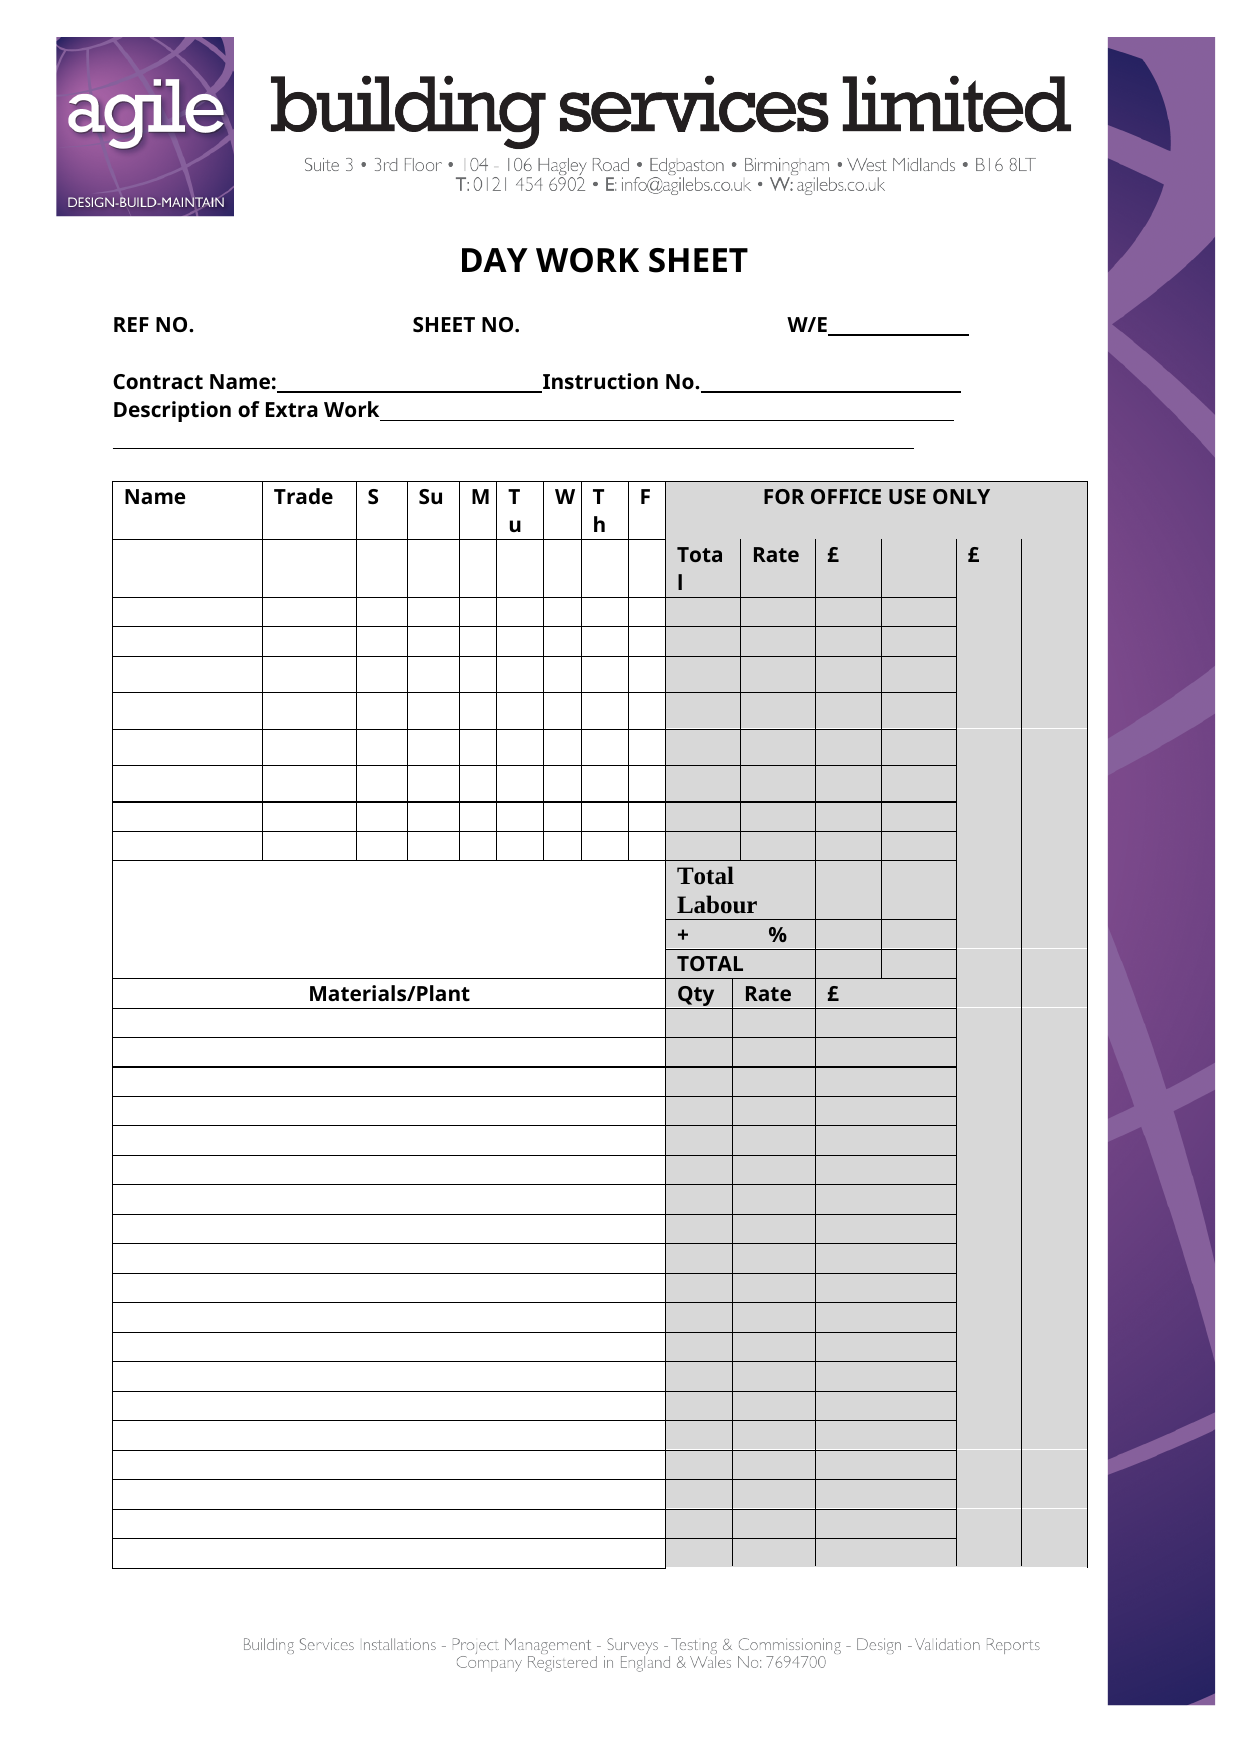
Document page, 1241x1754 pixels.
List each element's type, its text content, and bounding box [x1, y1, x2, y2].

table_cell [733, 1451, 815, 1479]
table_cell [357, 766, 407, 801]
table_cell [733, 1097, 815, 1125]
table_cell Total [666, 539, 740, 597]
table_cell [497, 832, 543, 860]
table_cell [357, 598, 407, 626]
table_cell [1022, 919, 1087, 948]
table_cell [497, 598, 543, 626]
table_cell [113, 1215, 665, 1243]
table_cell [666, 1333, 732, 1361]
table_cell [733, 1244, 815, 1273]
text Contract Name: Instruction No. [112, 367, 1093, 396]
table_cell [408, 832, 459, 860]
table_cell [816, 803, 881, 831]
table_cell TOTAL [666, 950, 815, 978]
table_cell [816, 1421, 956, 1449]
table_cell [544, 693, 581, 728]
table_cell [113, 832, 262, 860]
table_cell Qty [666, 979, 732, 1007]
table_cell [666, 1097, 732, 1125]
table_cell [816, 1156, 956, 1184]
table_cell [957, 1509, 1021, 1538]
table_cell [408, 657, 459, 692]
table_cell [1022, 1155, 1087, 1184]
table_cell [666, 1038, 732, 1066]
table_cell [816, 1480, 956, 1508]
table_cell [741, 657, 815, 692]
table_cell [733, 1009, 815, 1037]
table_cell [629, 693, 665, 728]
table_cell [816, 861, 881, 919]
picture [56, 37, 1216, 1709]
table_cell [733, 1539, 816, 1567]
table_cell [957, 1214, 1021, 1243]
table_cell [816, 1244, 956, 1273]
table_cell [666, 1303, 732, 1332]
table_cell [113, 1185, 665, 1214]
table_cell [460, 657, 496, 692]
table_cell [957, 1037, 1021, 1066]
table_cell [957, 1125, 1021, 1155]
table_cell [582, 693, 628, 728]
table_cell [408, 766, 459, 801]
table_cell [113, 1274, 665, 1302]
table_cell [882, 861, 956, 919]
table_cell [816, 1333, 956, 1361]
table_cell [816, 1451, 956, 1479]
table_cell [1022, 1037, 1087, 1066]
table_cell [882, 832, 956, 860]
table_cell [816, 766, 881, 801]
table_cell [666, 1274, 732, 1302]
table_cell [816, 730, 881, 765]
table_cell [1022, 1096, 1087, 1125]
table_cell [460, 693, 496, 728]
table_cell [582, 766, 628, 801]
table_cell [816, 1274, 956, 1302]
table_cell [957, 1450, 1021, 1479]
table_cell [582, 540, 628, 597]
table_cell [733, 1362, 815, 1391]
table_cell [497, 627, 543, 656]
table_cell [408, 540, 459, 597]
table_cell [957, 626, 1021, 656]
table_header Trade [263, 482, 356, 539]
table_cell [666, 1392, 732, 1420]
table_cell [956, 1538, 1022, 1567]
table_cell [582, 627, 628, 656]
table_cell [357, 540, 407, 597]
table_cell [957, 656, 1021, 692]
table_cell [816, 1215, 956, 1243]
table_cell [1022, 626, 1087, 656]
table_cell [957, 1066, 1021, 1096]
table_cell [666, 730, 740, 765]
table_cell [408, 730, 459, 765]
table_cell [582, 832, 628, 860]
table_cell [733, 1126, 815, 1155]
table_cell [816, 1009, 956, 1037]
table_cell [113, 1009, 665, 1037]
table_cell [733, 1303, 815, 1332]
table_header FOR OFFICE USE ONLY [666, 482, 1087, 539]
table_cell [113, 1244, 665, 1273]
table_cell [816, 693, 881, 728]
table_cell [882, 693, 956, 728]
table_cell [741, 693, 815, 728]
table_cell [1022, 1273, 1087, 1302]
table_cell [741, 803, 815, 831]
table_cell [816, 1068, 956, 1096]
table_cell [113, 861, 665, 978]
table_cell [733, 1156, 815, 1184]
text DAY WORK SHEET [114, 236, 1093, 282]
table_cell [882, 598, 956, 626]
table_cell [113, 1539, 665, 1567]
table_cell [733, 1421, 815, 1449]
table_cell [460, 766, 496, 801]
table_cell [1022, 1302, 1087, 1332]
table_cell [666, 1156, 732, 1184]
table_cell [263, 657, 356, 692]
table_cell [460, 730, 496, 765]
picture [243, 1587, 1066, 1672]
table_cell [1022, 1243, 1087, 1273]
table_cell [113, 1480, 665, 1508]
table_cell [882, 920, 956, 948]
table_cell [666, 766, 740, 801]
table_cell [666, 1068, 732, 1096]
table_cell Rate [733, 979, 815, 1007]
table_cell [882, 730, 956, 765]
table_cell [1022, 831, 1087, 860]
table_cell [460, 598, 496, 626]
table_header M [460, 482, 496, 539]
table_cell [733, 1038, 815, 1066]
table_cell [357, 832, 407, 860]
table_cell [1022, 692, 1087, 728]
table_cell [816, 1539, 956, 1567]
table_cell [816, 598, 881, 626]
table_cell [733, 1392, 815, 1420]
table_cell [113, 1421, 665, 1449]
table_cell [113, 540, 262, 597]
table_cell Materials/Plant [113, 979, 665, 1007]
table_cell [263, 540, 356, 597]
table_cell £ [957, 539, 1021, 597]
table_cell [733, 1274, 815, 1302]
table_cell [666, 1215, 732, 1243]
table_cell Total Labour [666, 861, 815, 919]
table_cell [460, 803, 496, 831]
table_cell [741, 766, 815, 801]
table_cell [1022, 1184, 1087, 1214]
table_cell [113, 1303, 665, 1332]
table_cell [263, 803, 356, 831]
table_cell [1022, 1008, 1087, 1037]
table_cell [816, 920, 881, 948]
table_cell [816, 1392, 956, 1420]
table_cell [263, 730, 356, 765]
table_cell [460, 627, 496, 656]
table_cell [629, 657, 665, 692]
table_cell [113, 693, 262, 728]
table_cell [882, 627, 956, 656]
table_header Tu [497, 482, 543, 539]
table_cell [666, 598, 740, 626]
table_cell [816, 832, 881, 860]
table_cell [816, 627, 881, 656]
table_cell [733, 1215, 815, 1243]
table_header Su [408, 482, 459, 539]
table_header F [629, 482, 665, 539]
table_cell [544, 832, 581, 860]
table_cell [113, 1333, 665, 1361]
table_cell [957, 729, 1021, 765]
table_cell [1022, 1509, 1087, 1538]
table_cell [666, 1362, 732, 1391]
table_cell [113, 1156, 665, 1184]
table_cell [957, 1479, 1021, 1508]
table_cell [1022, 539, 1087, 597]
table_cell [957, 1361, 1021, 1391]
table_cell [263, 766, 356, 801]
table_cell + % [666, 920, 815, 948]
table_cell [741, 598, 815, 626]
table_cell [113, 598, 262, 626]
table_cell [741, 832, 815, 860]
table_cell [666, 1480, 732, 1508]
text Description of Extra Work [112, 396, 1093, 424]
table_cell [497, 540, 543, 597]
table_cell [957, 949, 1021, 978]
table_cell [113, 730, 262, 765]
table_cell [1022, 1391, 1087, 1420]
table_cell [1022, 1450, 1087, 1479]
table_cell [816, 1362, 956, 1391]
table_cell [1022, 1420, 1087, 1449]
text REF NO. SHEET NO. W/E [112, 310, 1093, 339]
table_cell [544, 766, 581, 801]
table_cell [544, 598, 581, 626]
table_cell [733, 1185, 815, 1214]
table_cell [263, 693, 356, 728]
table_cell [882, 539, 956, 597]
table_cell [816, 1185, 956, 1214]
table_cell [816, 1126, 956, 1155]
table_cell [497, 766, 543, 801]
table_cell [957, 765, 1021, 801]
table_cell [629, 627, 665, 656]
table_cell [497, 803, 543, 831]
table_cell [957, 860, 1021, 919]
table_cell [816, 1510, 956, 1538]
table_cell [357, 693, 407, 728]
table_cell [263, 598, 356, 626]
table_cell [497, 693, 543, 728]
table_cell [629, 540, 665, 597]
table_cell [957, 1273, 1021, 1302]
table_cell [113, 657, 262, 692]
table_cell [816, 1038, 956, 1066]
table_cell [460, 832, 496, 860]
table_cell [408, 693, 459, 728]
table_cell [113, 1451, 665, 1479]
table_cell [816, 657, 881, 692]
table_cell [1022, 1066, 1087, 1096]
table_cell [582, 803, 628, 831]
table_cell [957, 1391, 1021, 1420]
table_cell [957, 831, 1021, 860]
table_header Name [113, 482, 262, 539]
table_cell [1022, 949, 1087, 978]
table_cell [1022, 1125, 1087, 1155]
table_cell [629, 598, 665, 626]
table_cell [582, 598, 628, 626]
table_cell [1022, 978, 1087, 1007]
table_cell [957, 978, 1021, 1007]
table_cell [666, 1009, 732, 1037]
table_cell [666, 1421, 732, 1449]
table_cell [629, 766, 665, 801]
table_header W [544, 482, 581, 539]
table_cell [1022, 1332, 1087, 1361]
table_cell [544, 657, 581, 692]
table_cell [666, 1539, 733, 1567]
table_cell [741, 627, 815, 656]
table_cell [460, 540, 496, 597]
table_cell [666, 657, 740, 692]
table_cell [957, 1008, 1021, 1037]
table_cell [544, 730, 581, 765]
table_cell [1022, 860, 1087, 919]
table_cell [882, 950, 956, 978]
table_cell [113, 1097, 665, 1125]
table_cell [408, 627, 459, 656]
table_cell [113, 1038, 665, 1066]
table_header S [357, 482, 407, 539]
table_cell [408, 598, 459, 626]
table_cell [544, 803, 581, 831]
table_cell [544, 627, 581, 656]
table_cell [957, 1243, 1021, 1273]
table_cell [582, 730, 628, 765]
table_cell [1022, 1361, 1087, 1391]
table_cell [882, 766, 956, 801]
table_cell [1022, 1538, 1087, 1567]
table_cell [666, 1244, 732, 1273]
table_cell [357, 627, 407, 656]
table_cell [629, 730, 665, 765]
table_cell [629, 832, 665, 860]
table_cell [113, 1126, 665, 1155]
table_cell [957, 1155, 1021, 1184]
table_cell [957, 1302, 1021, 1332]
table_cell [816, 1097, 956, 1125]
table_cell [957, 801, 1021, 831]
table_cell [733, 1333, 815, 1361]
table_cell [544, 540, 581, 597]
table_cell [497, 657, 543, 692]
table_cell [1022, 729, 1087, 765]
table_cell [957, 1096, 1021, 1125]
table_cell [113, 1392, 665, 1420]
table_cell [816, 1303, 956, 1332]
table_cell [113, 1362, 665, 1391]
table_cell [1022, 765, 1087, 801]
table_cell [113, 766, 262, 801]
table_cell [408, 803, 459, 831]
table_cell [113, 1068, 665, 1096]
table_cell [357, 657, 407, 692]
table_cell [882, 657, 956, 692]
table_cell [263, 627, 356, 656]
table_cell £ [816, 979, 956, 1007]
table_cell [733, 1480, 815, 1508]
table_cell [816, 950, 881, 978]
table_cell [666, 1510, 732, 1538]
table_cell [263, 832, 356, 860]
table_cell [741, 730, 815, 765]
table_header Th [582, 482, 628, 539]
table_cell [957, 1184, 1021, 1214]
table_cell [1022, 1479, 1087, 1508]
table_cell [629, 803, 665, 831]
table_cell [957, 919, 1021, 948]
table_cell [666, 832, 740, 860]
table_cell Rate [741, 539, 815, 597]
table_cell [113, 1510, 665, 1538]
table_cell [1022, 1214, 1087, 1243]
table_cell [113, 803, 262, 831]
table_cell [666, 1185, 732, 1214]
table_cell [582, 657, 628, 692]
table_cell [666, 627, 740, 656]
table_cell [957, 1420, 1021, 1449]
table_cell [357, 803, 407, 831]
table_cell [666, 803, 740, 831]
table_cell [666, 693, 740, 728]
table_cell [957, 692, 1021, 728]
table_cell [357, 730, 407, 765]
table_cell [1022, 597, 1087, 626]
table_cell [882, 803, 956, 831]
table_cell [113, 627, 262, 656]
table_cell [733, 1510, 815, 1538]
table_cell [1022, 656, 1087, 692]
table_cell [957, 1332, 1021, 1361]
table_cell [497, 730, 543, 765]
table_cell [733, 1068, 815, 1096]
table_cell [1022, 801, 1087, 831]
table_cell [666, 1126, 732, 1155]
table_cell [666, 1451, 732, 1479]
table_cell £ [816, 539, 881, 597]
table_cell [957, 597, 1021, 626]
